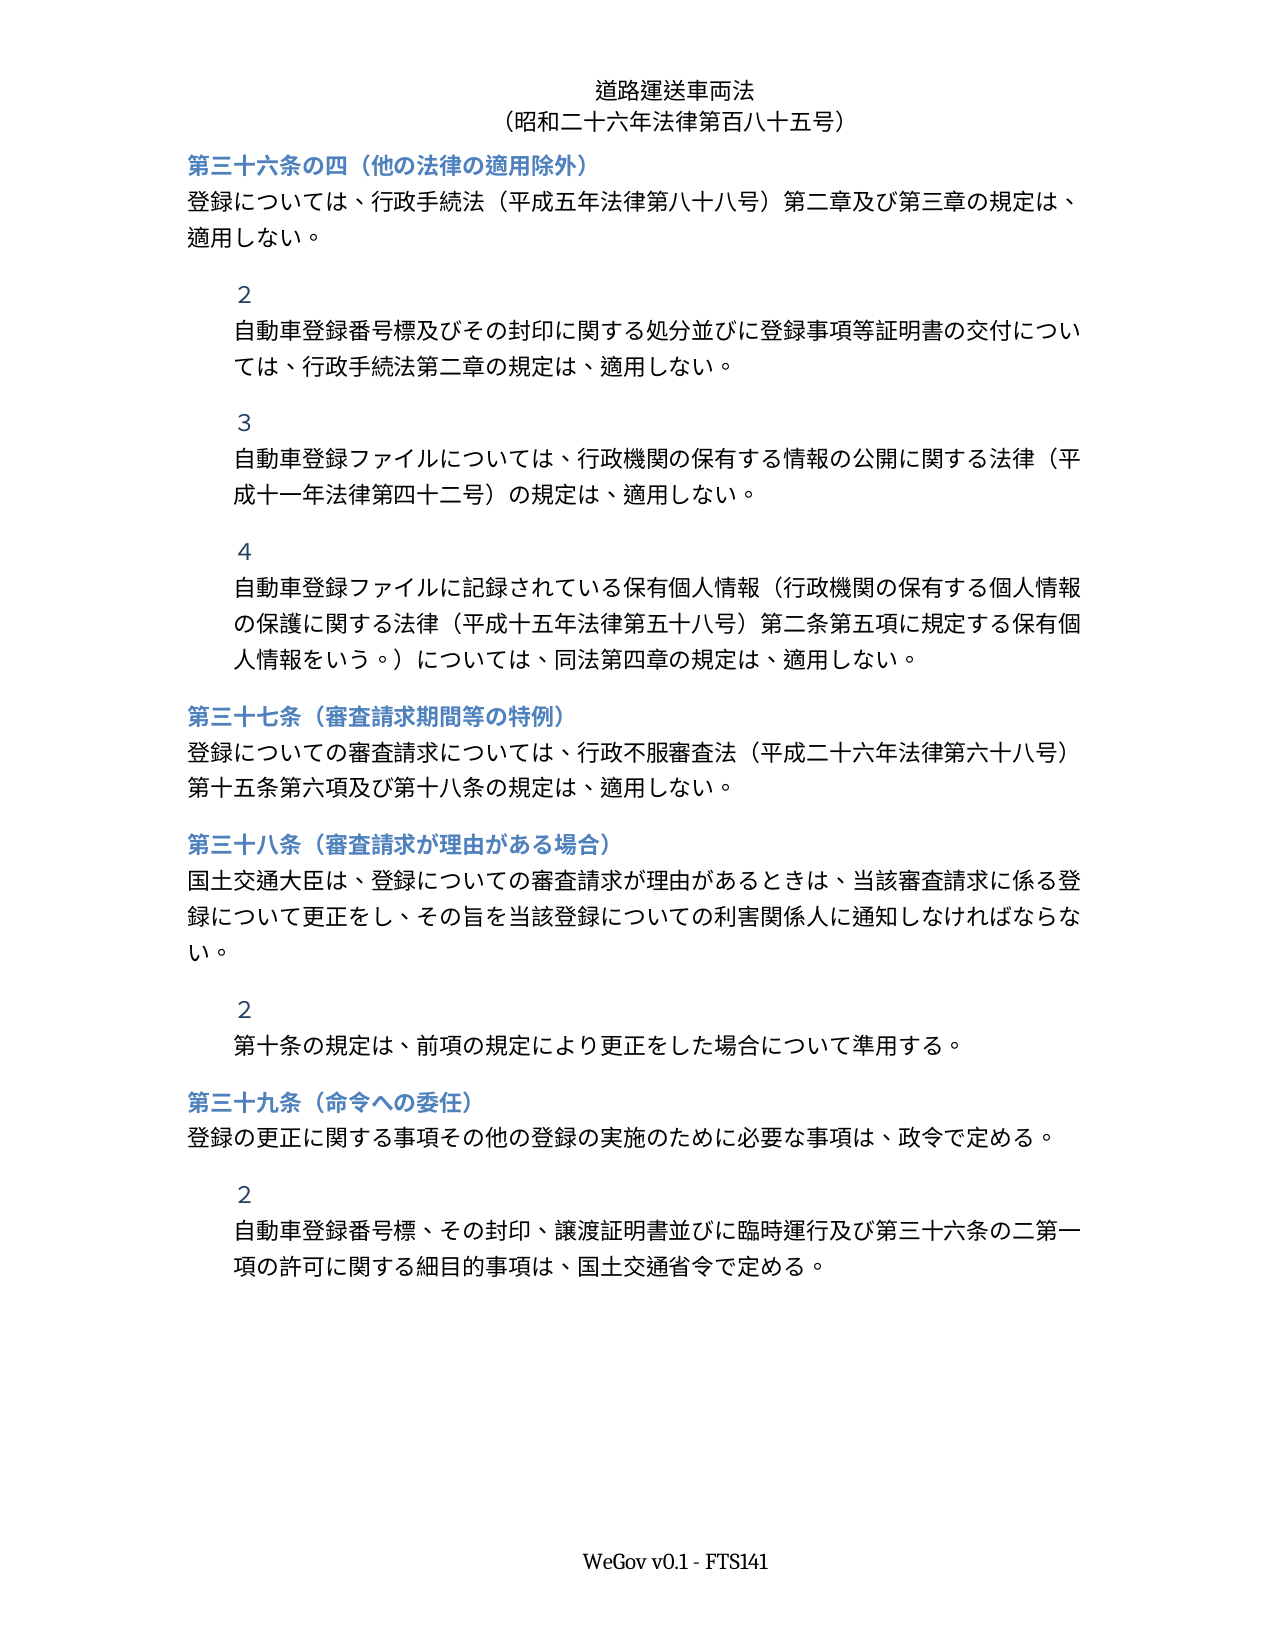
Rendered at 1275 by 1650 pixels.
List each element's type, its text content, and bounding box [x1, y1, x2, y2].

text 第十条の規定は、前項の規定により更正をした場合について準用する。 [233, 1030, 1087, 1061]
subtitle 第三十八条（審査請求が理由がある場合） [187, 829, 1087, 860]
text 自動車登録ファイルに記録されている保有個人情報（行政機関の保有する個人情報の保護に関する法律（平成十五年法律第五十八号）第二条第五項に規定する保有個人情報をいう。）については、同法第四章の規定は、適用しない。 [233, 572, 1087, 675]
text 国土交通大臣は、登録についての審査請求が理由があるときは、当該審査請求に係る登録について更正をし、その旨を当該登録についての利害関係人に通知しなければならない。 [187, 865, 1087, 968]
subtitle ３ [233, 407, 1087, 438]
subtitle ２ [233, 994, 1087, 1025]
text 自動車登録番号標、その封印、譲渡証明書並びに臨時運行及び第三十六条の二第一項の許可に関する細目的事項は、国土交通省令で定める。 [233, 1215, 1087, 1282]
text 登録の更正に関する事項その他の登録の実施のために必要な事項は、政令で定める。 [187, 1122, 1087, 1154]
subtitle 第三十九条（命令への委任） [187, 1086, 1087, 1118]
subtitle ２ [233, 1179, 1087, 1210]
subtitle 第三十七条（審査請求期間等の特例） [187, 701, 1087, 732]
text 登録については、行政手続法（平成五年法律第八十八号）第二章及び第三章の規定は、適用しない。 [187, 186, 1087, 253]
text 登録についての審査請求については、行政不服審査法（平成二十六年法律第六十八号）第十五条第六項及び第十八条の規定は、適用しない。 [187, 736, 1087, 804]
text 自動車登録番号標及びその封印に関する処分並びに登録事項等証明書の交付については、行政手続法第二章の規定は、適用しない。 [233, 314, 1087, 382]
text 自動車登録ファイルについては、行政機関の保有する情報の公開に関する法律（平成十一年法律第四十二号）の規定は、適用しない。 [233, 443, 1087, 510]
subtitle ２ [233, 279, 1087, 310]
subtitle 第三十六条の四（他の法律の適用除外） [187, 150, 1087, 181]
subtitle ４ [233, 536, 1087, 567]
